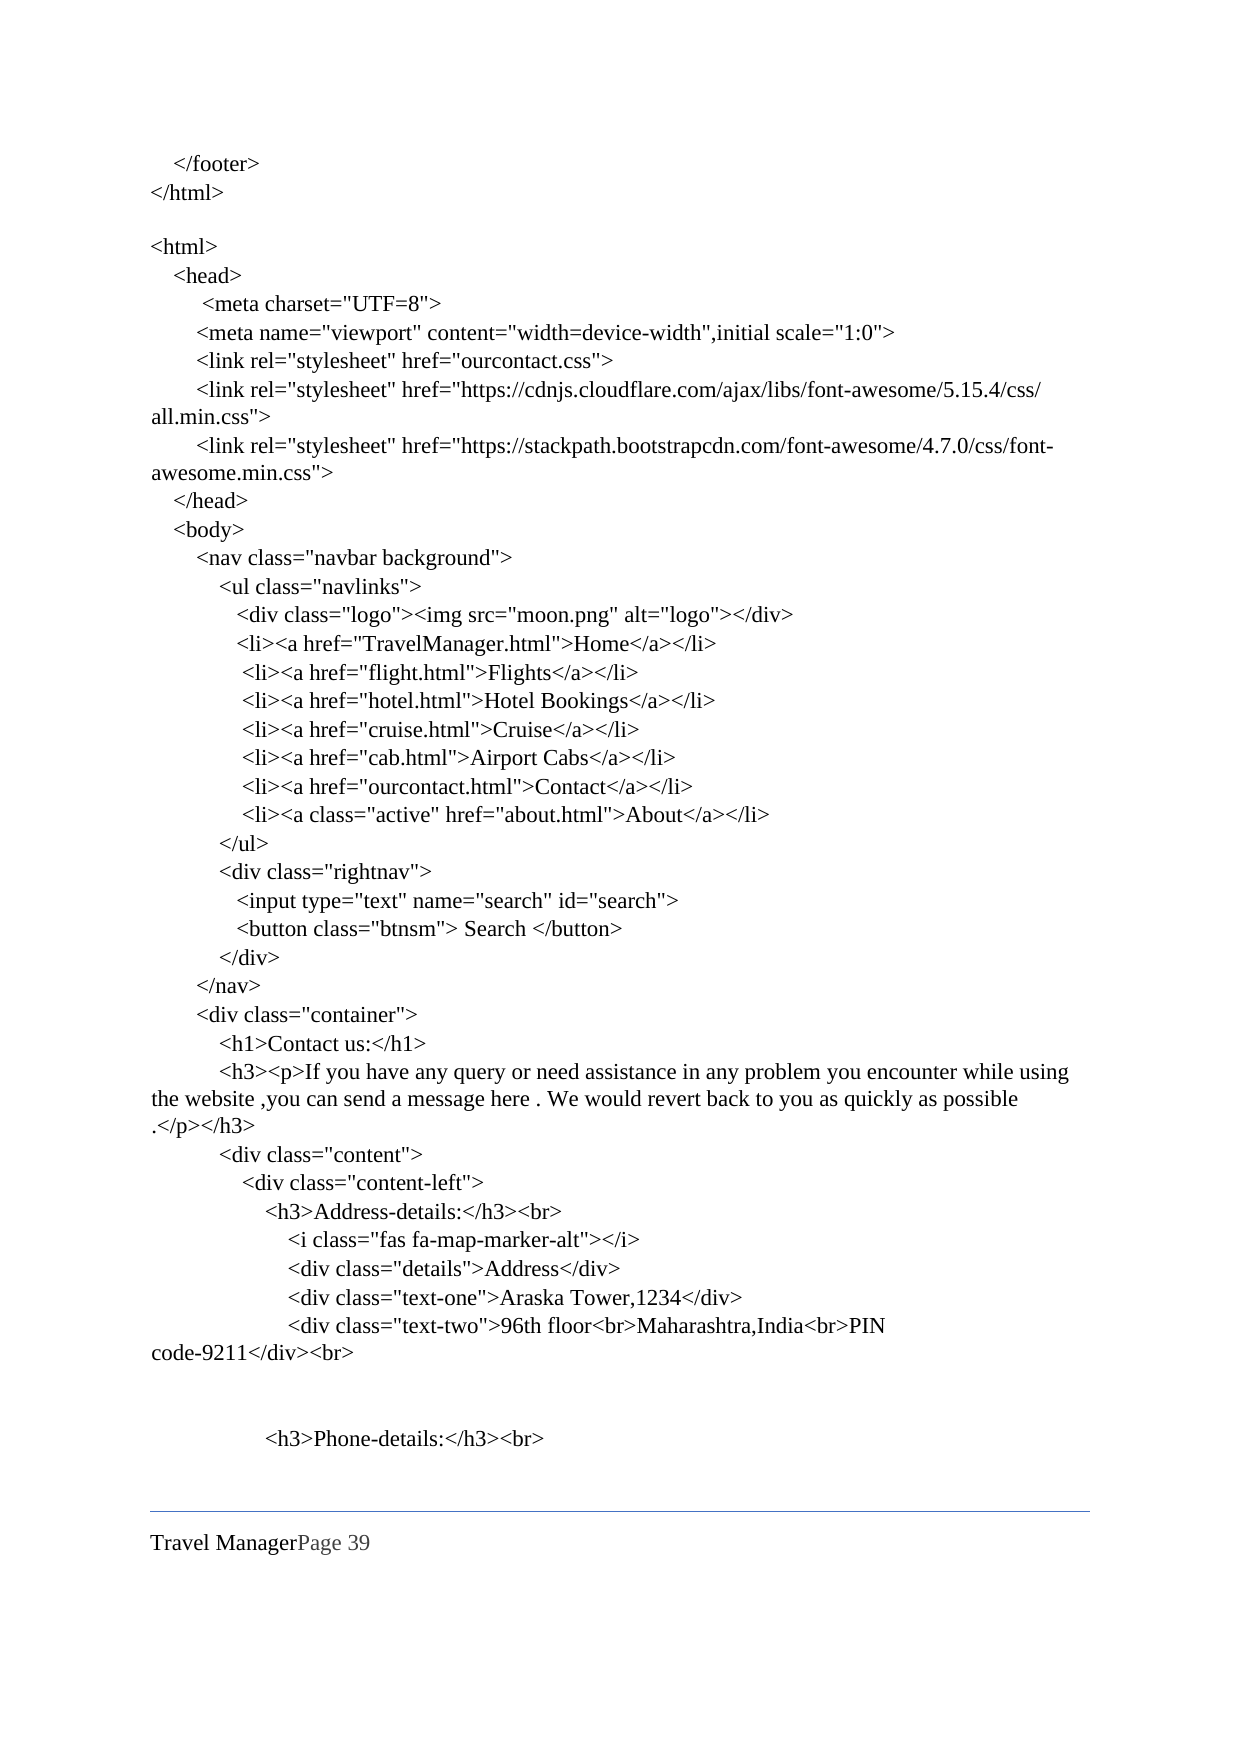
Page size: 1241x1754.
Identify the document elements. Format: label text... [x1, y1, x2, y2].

text </head> [150, 487, 1089, 514]
text <i class="fas fa-map-marker-alt"></i> [150, 1227, 1089, 1253]
text <div class="logo"><img src="moon.png" alt="logo"></div> [150, 602, 1089, 628]
text <div class="container"> [150, 1001, 1089, 1027]
text <li><a class="active" href="about.html">About</a></li> [150, 801, 1089, 828]
text <button class="btnsm"> Search </button> [150, 916, 1089, 942]
text <div class="content"> [150, 1141, 1089, 1167]
text <h3><p>If you have any query or need assistance in any problem you encounter while using the website ,you can send a message here . We would revert back to you as quickly as possible .</p></h3> [150, 1058, 1089, 1139]
text <li><a href="cruise.html">Cruise</a></li> [150, 716, 1089, 742]
text <body> [150, 516, 1089, 542]
text <meta charset="UTF=8"> [150, 291, 1089, 317]
text <h1>Contact us:</h1> [150, 1030, 1089, 1056]
text <ul class="navlinks"> [150, 573, 1089, 599]
text <head> [150, 262, 1089, 288]
text <h3>Address-details:</h3><br> [150, 1198, 1089, 1224]
text <div class="details">Address</div> [150, 1255, 1089, 1281]
text <li><a href="ourcontact.html">Contact</a></li> [150, 773, 1089, 799]
text </ul> [150, 830, 1089, 856]
text <li><a href="cab.html">Airport Cabs</a></li> [150, 744, 1089, 771]
text </div> [150, 944, 1089, 970]
text <input type="text" name="search" id="search"> [150, 887, 1089, 913]
text <link rel="stylesheet" href="ourcontact.css"> [150, 348, 1089, 374]
text </footer> [150, 150, 1089, 176]
text <html> [150, 233, 1089, 260]
text <div class="content-left"> [150, 1169, 1089, 1196]
text <div class="text-two">96th floor<br>Maharashtra,India<br>PIN code-9211</div><br> [150, 1312, 1089, 1366]
text <nav class="navbar background"> [150, 544, 1089, 571]
text <li><a href="flight.html">Flights</a></li> [150, 659, 1089, 685]
text <link rel="stylesheet" href="https://stackpath.bootstrapcdn.com/font-awesome/4.7.0/css/font-awesome.min.css"> [150, 432, 1089, 485]
text <li><a href="TravelManager.html">Home</a></li> [150, 630, 1089, 656]
text <link rel="stylesheet" href="https://cdnjs.cloudflare.com/ajax/libs/font-awesome/5.15.4/css/all.min.css"> [150, 376, 1089, 429]
text <h3>Phone-details:</h3><br> [150, 1425, 1089, 1451]
text <meta name="viewport" content="width=device-width",initial scale="1:0"> [150, 319, 1089, 345]
text </nav> [150, 973, 1089, 999]
text <div class="rightnav"> [150, 858, 1089, 885]
text <li><a href="hotel.html">Hotel Bookings</a></li> [150, 687, 1089, 713]
text <div class="text-one">Araska Tower,1234</div> [150, 1284, 1089, 1310]
text </html> [150, 178, 1089, 205]
